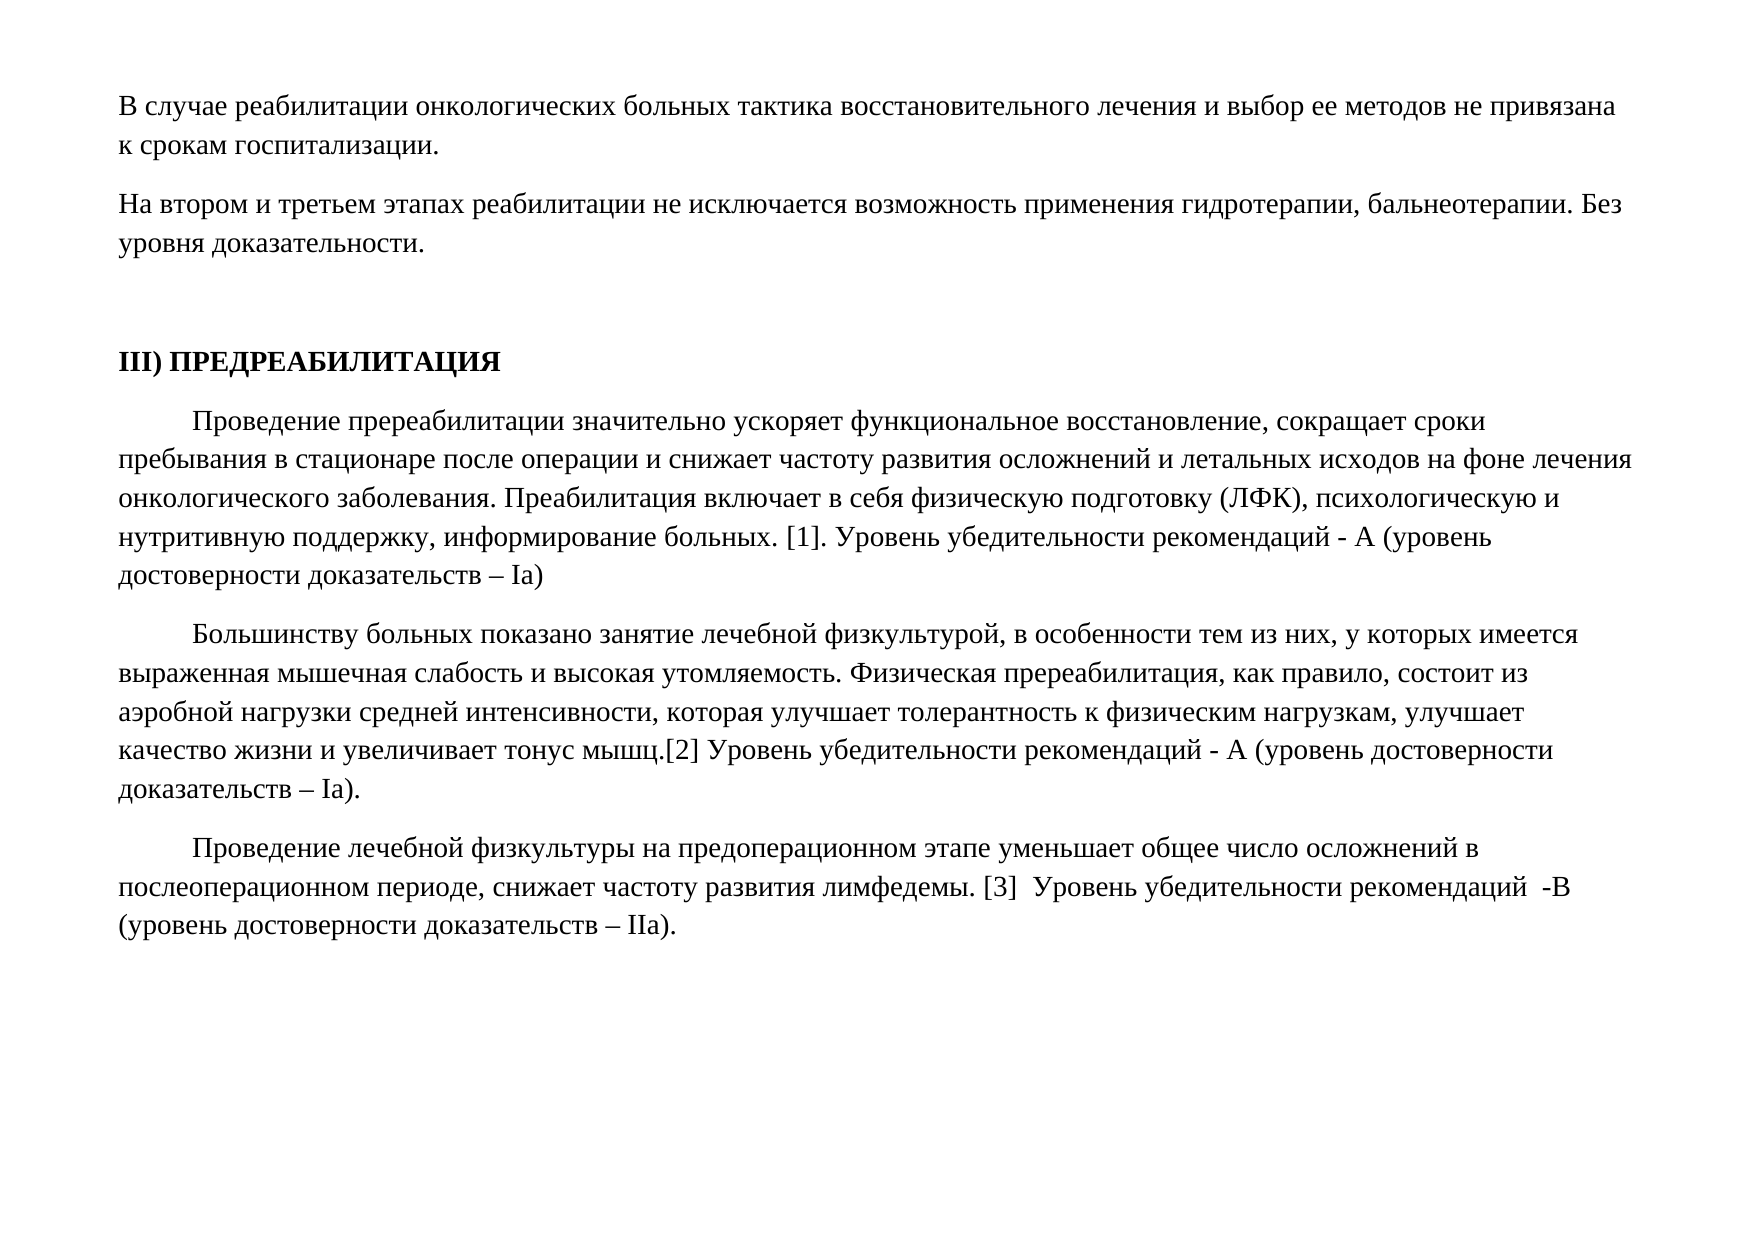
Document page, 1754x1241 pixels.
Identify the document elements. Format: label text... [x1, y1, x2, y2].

text III) ПРЕДРЕАБИЛИТАЦИЯ [118, 344, 1636, 377]
text На втором и третьем этапах реабилитации не исключается возможность применения гидротерапии, бальнеотерапии. Без уровня доказательности. [118, 186, 1636, 258]
text Большинству больных показано занятие лечебной физкультурой, в особенности тем из них, у которых имеется выраженная мышечная слабость и высокая утомляемость. Физическая пререабилитация, как правило, состоит из аэробной нагрузки средней интенсивности, которая улучшает толерантность к физическим нагрузкам, улучшает качество жизни и увеличивает тонус мышц.[2] Уровень убедительности рекомендаций - А (уровень достоверности доказательств – Iа). [118, 617, 1636, 804]
text В случае реабилитации онкологических больных тактика восстановительного лечения и выбор ее методов не привязана к срокам госпитализации. [118, 88, 1636, 161]
text Проведение пререабилитации значительно ускоряет функциональное восстановление, сокращает сроки пребывания в стационаре после операции и снижает частоту развития осложнений и летальных исходов на фоне лечения онкологического заболевания. Преабилитация включает в себя физическую подготовку (ЛФК), психологическую и нутритивную поддержку, информирование больных. [1]. Уровень убедительности рекомендаций - А (уровень достоверности доказательств – Iа) [118, 403, 1636, 591]
text Проведение лечебной физкультуры на предоперационном этапе уменьшает общее число осложнений в послеоперационном периоде, снижает частоту развития лимфедемы. [3] Уровень убедительности рекомендаций -B (уровень достоверности доказательств – IIa). [118, 830, 1636, 941]
